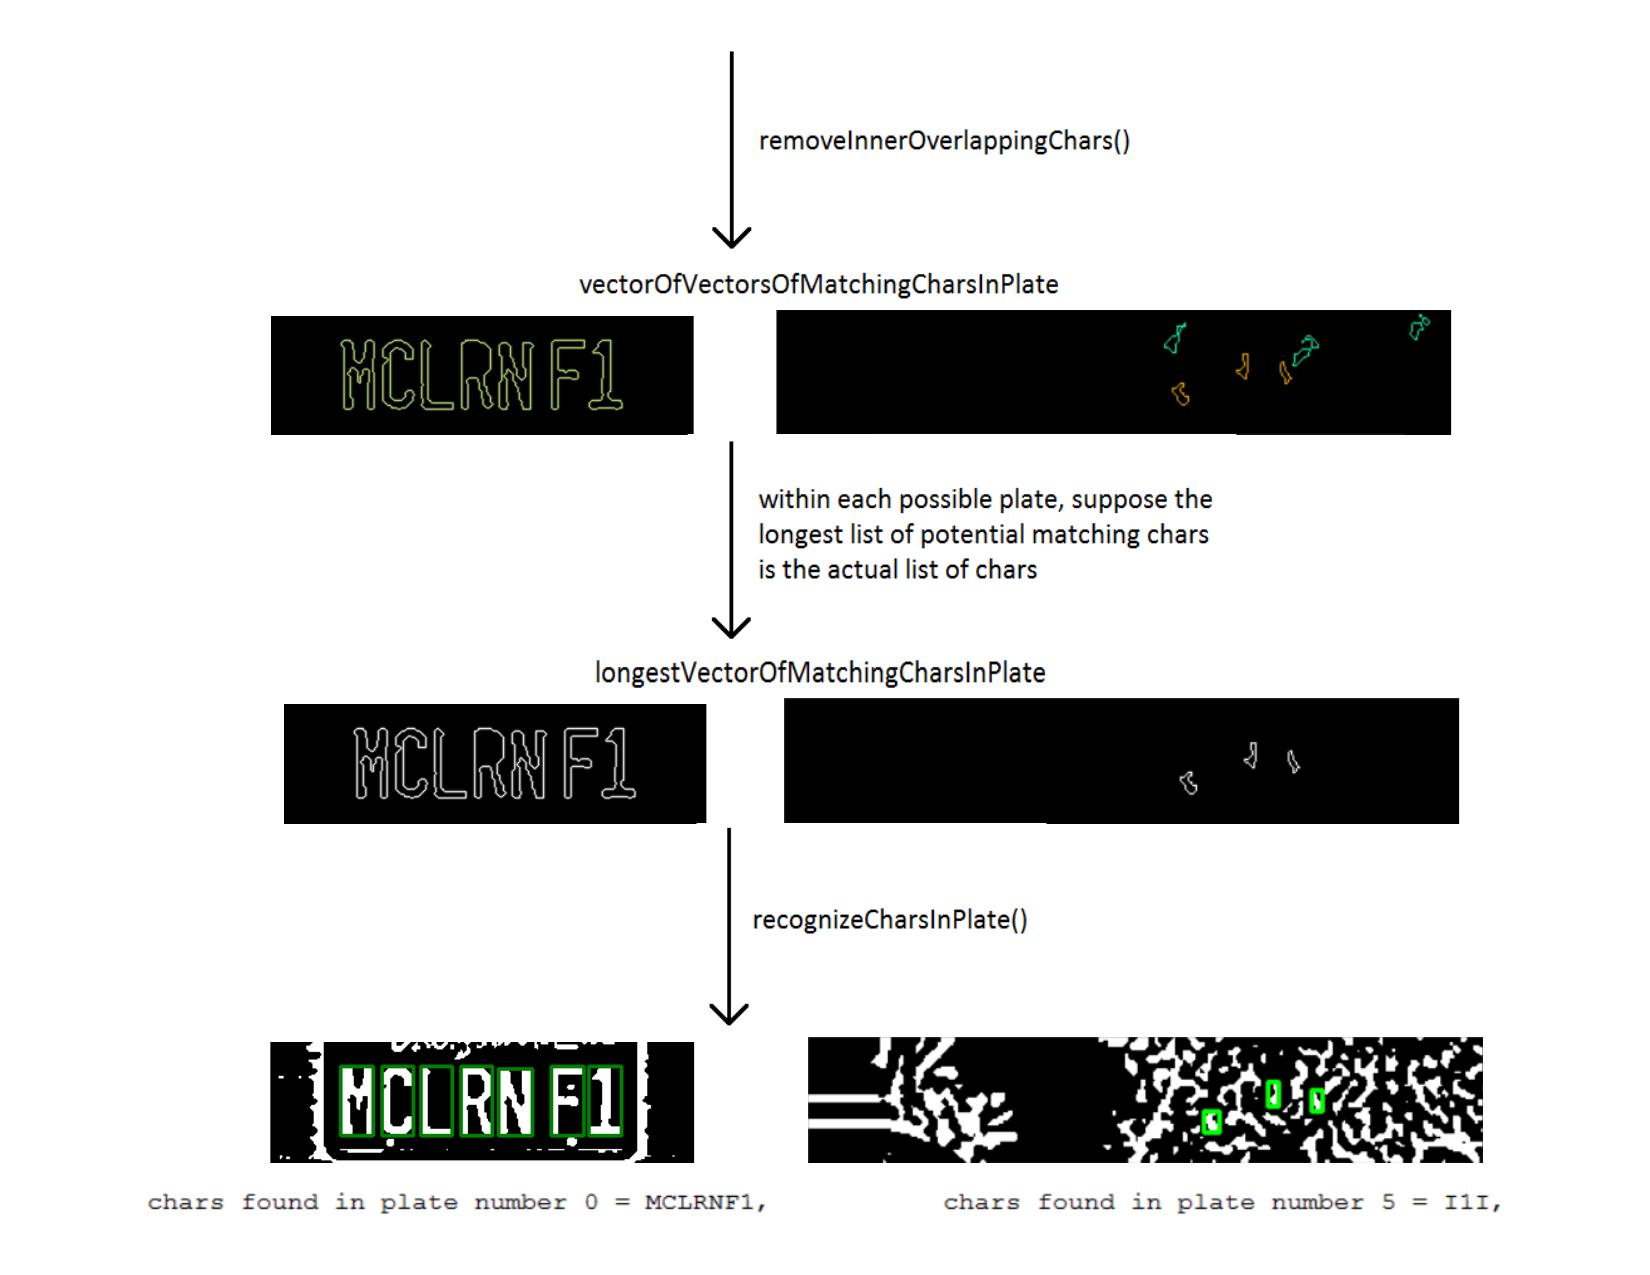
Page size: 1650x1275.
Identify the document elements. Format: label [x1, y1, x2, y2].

picture [146, 1190, 771, 1216]
picture [941, 1190, 1505, 1216]
picture [271, 45, 1483, 1163]
picture [270, 1042, 695, 1163]
